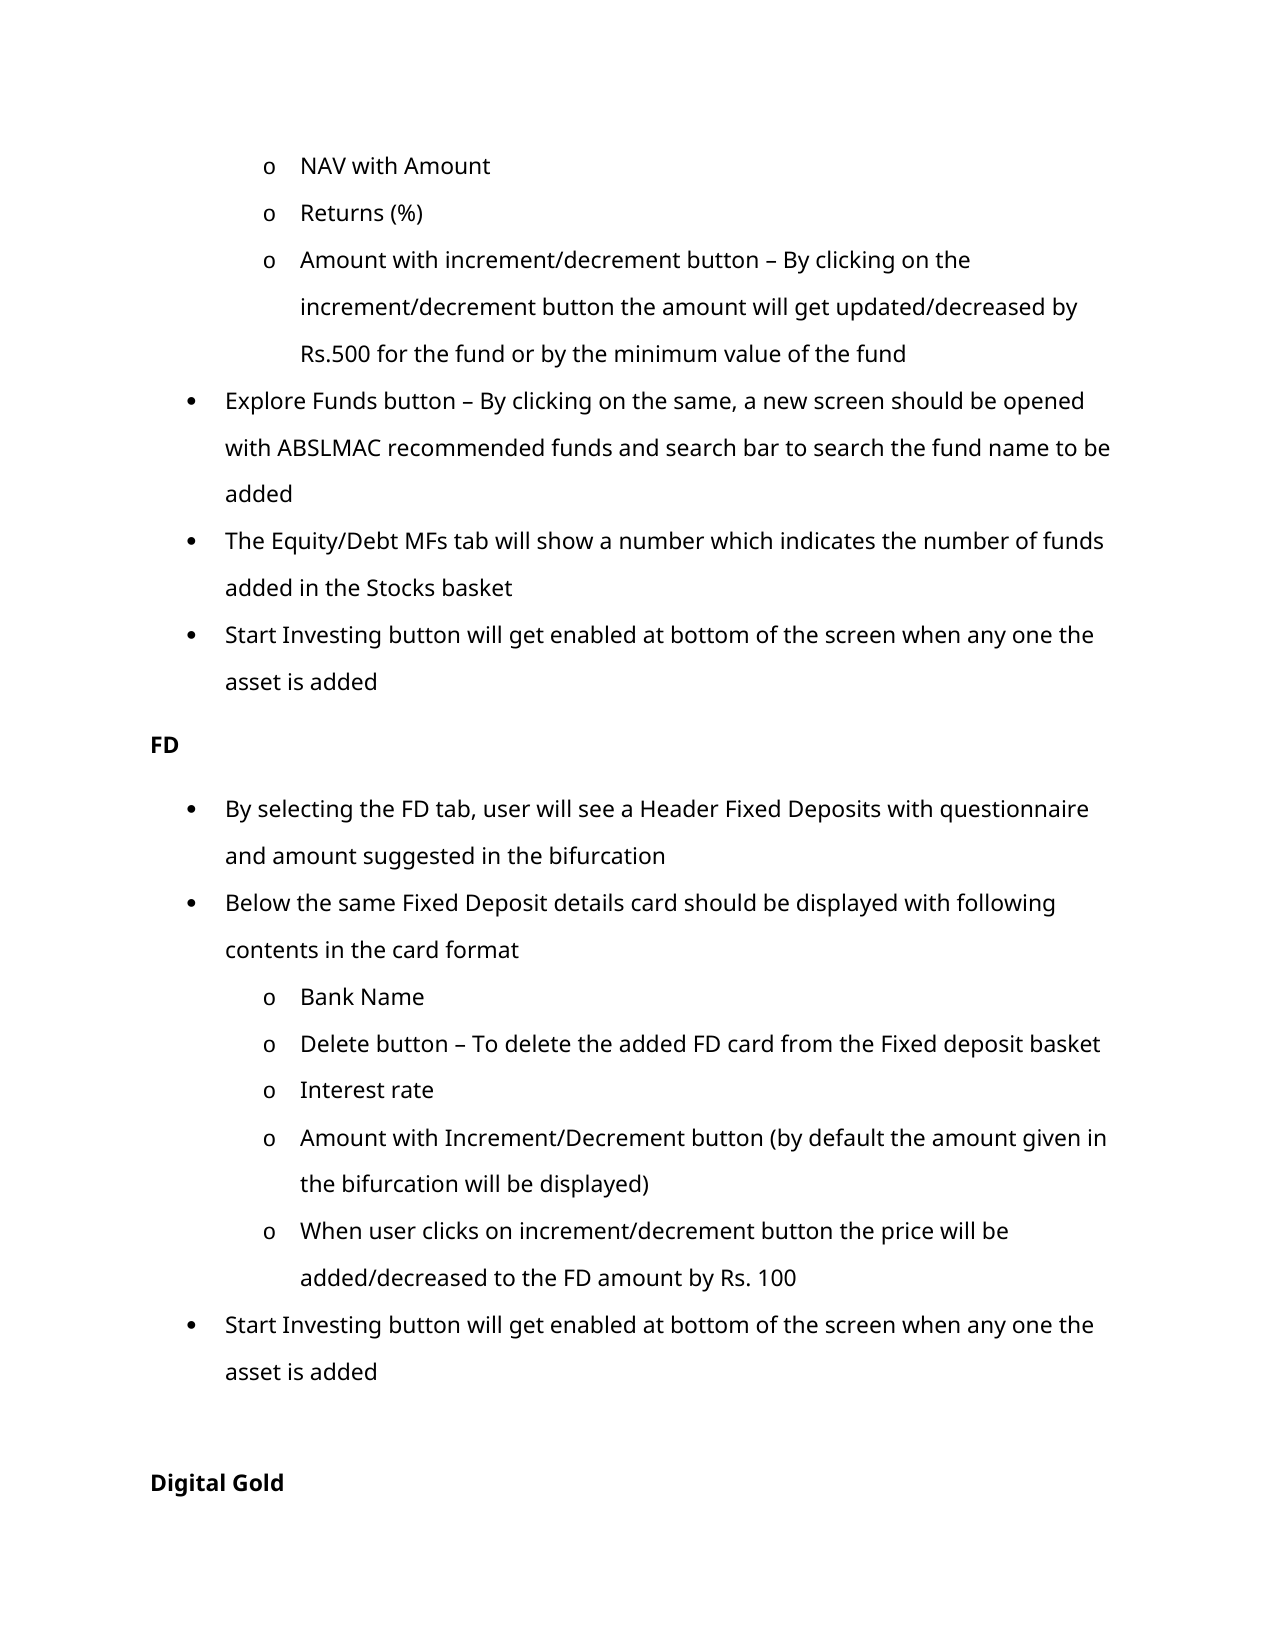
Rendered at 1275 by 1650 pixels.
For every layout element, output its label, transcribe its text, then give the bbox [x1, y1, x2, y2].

list Bank Name [262, 981, 1125, 1012]
text Digital Gold [150, 1466, 1125, 1498]
list Delete button – To delete the added FD card from the Fixed deposit basket [262, 1027, 1125, 1059]
list NAV with Amount [262, 150, 1125, 181]
text FD [150, 729, 1125, 761]
list Below the same Fixed Deposit details card should be displayed with following contents in the card format [187, 887, 1125, 965]
list Amount with increment/decrement button – By clicking on the increment/decrement button the amount will get updated/decreased by Rs.500 for the fund or by the minimum value of the fund [262, 244, 1125, 369]
list Start Investing button will get enabled at bottom of the screen when any one the asset is added [187, 1309, 1125, 1387]
list Explore Funds button – By clicking on the same, a new screen should be opened with ABSLMAC recommended funds and search bar to search the fund name to be added [187, 385, 1125, 510]
list Start Investing button will get enabled at bottom of the screen when any one the asset is added [187, 619, 1125, 697]
list When user clicks on increment/decrement button the price will be added/decreased to the FD amount by Rs. 100 [262, 1215, 1125, 1293]
list Interest rate [262, 1074, 1125, 1106]
list By selecting the FD tab, user will see a Header Fixed Deposits with questionnaire and amount suggested in the bifurcation [187, 793, 1125, 871]
list Amount with Increment/Decrement button (by default the amount given in the bifurcation will be displayed) [262, 1121, 1125, 1200]
list Returns (%) [262, 197, 1125, 228]
list The Equity/Debt MFs tab will show a number which indicates the number of funds added in the Stocks basket [187, 525, 1125, 603]
